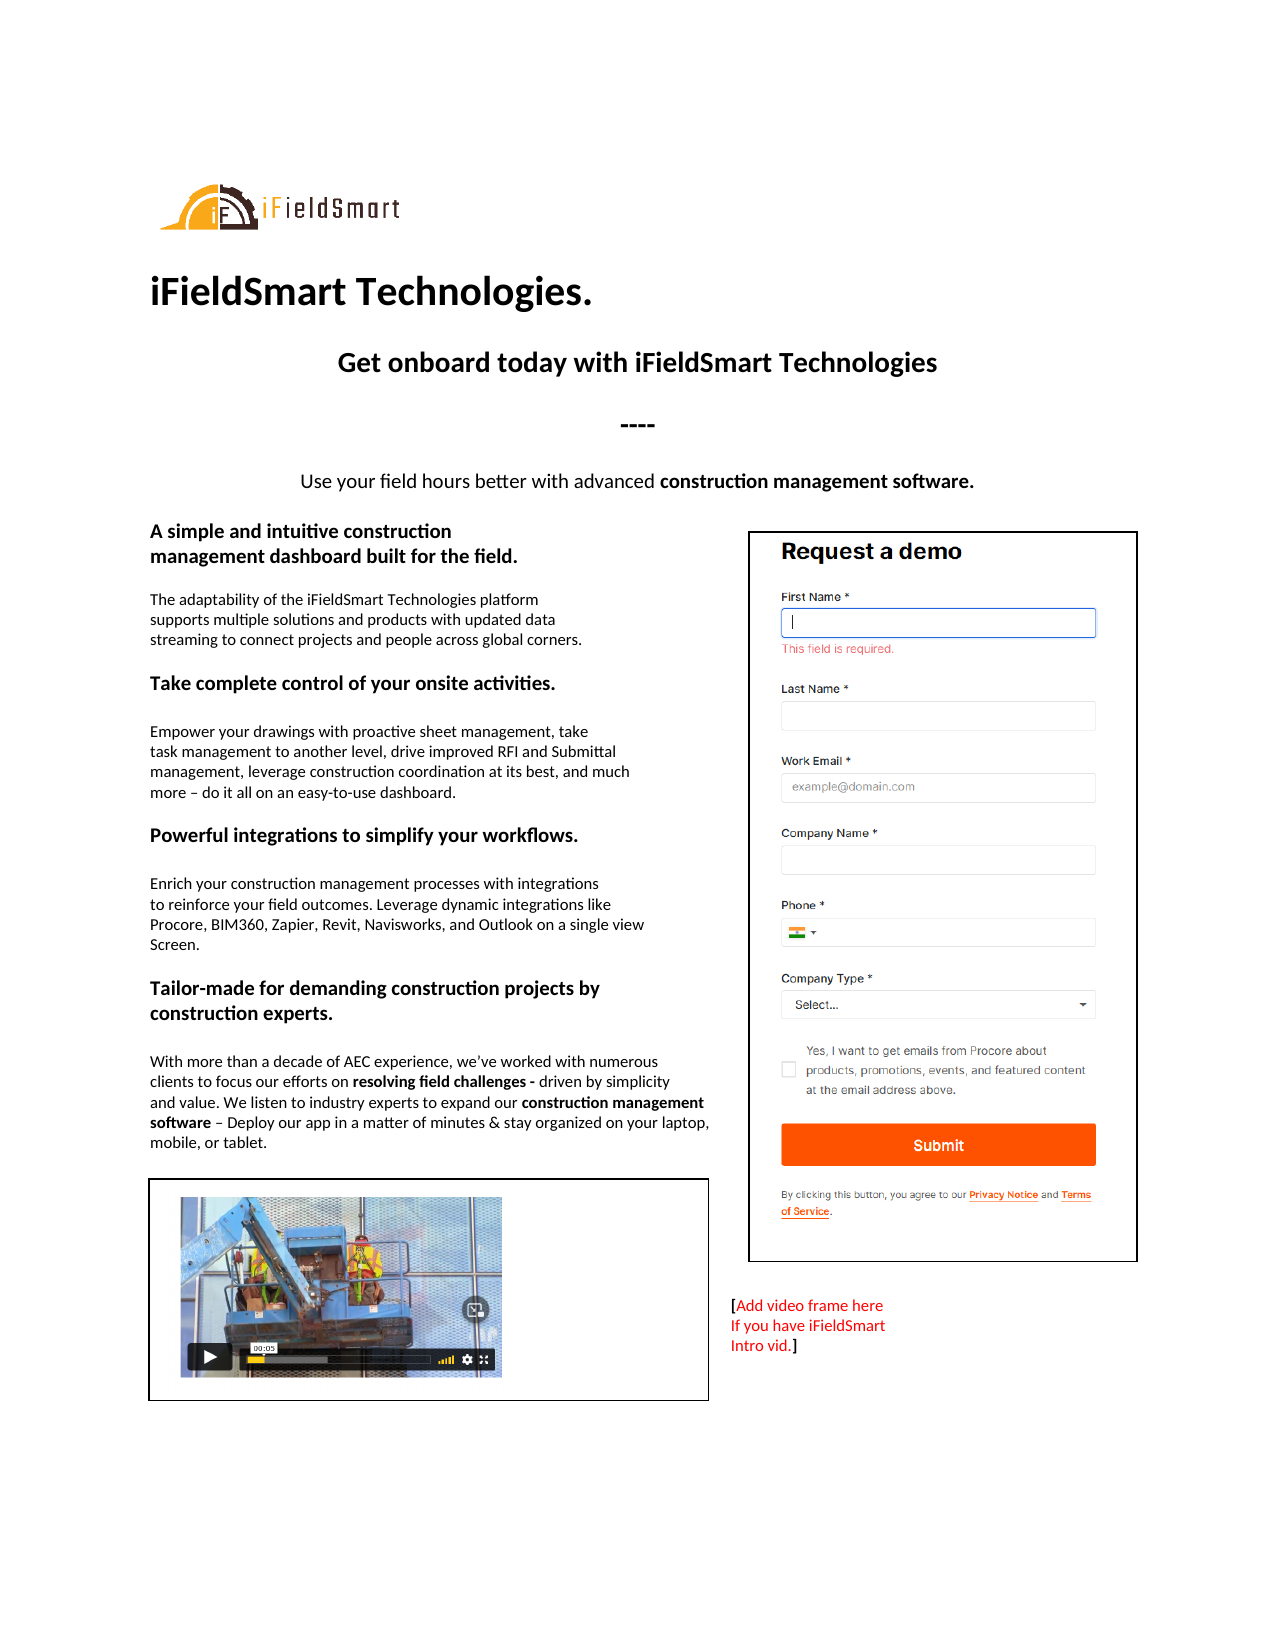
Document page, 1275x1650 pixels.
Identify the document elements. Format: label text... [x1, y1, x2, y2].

text Intro vid.] [709, 1336, 1125, 1356]
text to reinforce your field outcomes. Leverage dynamic integrations like [150, 894, 748, 914]
text Tailor-made for demanding construction projects by [150, 975, 748, 1001]
text Take complete control of your onsite activities. [150, 670, 748, 696]
text Empower your drawings with proactive sheet management, take [150, 721, 748, 741]
text [Add video frame here [709, 1295, 1125, 1315]
text management dashboard built for the field. [150, 543, 748, 569]
text clients to focus our efforts on resolving field challenges - driven by simplicity [150, 1072, 748, 1092]
text more – do it all on an easy-to-use dashboard. [150, 782, 748, 802]
text and value. We listen to industry experts to expand our construction management [150, 1092, 748, 1112]
text software – Deploy our app in a matter of minutes & stay organized on your laptop, [150, 1112, 748, 1133]
text With more than a decade of AEC experience, we’ve worked with numerous [150, 1051, 748, 1072]
text Powerful integrations to simplify your workflows. [150, 823, 748, 848]
text supports multiple solutions and products with updated data [150, 609, 748, 630]
text If you have iFieldSmart [709, 1315, 1125, 1336]
text The adaptability of the iFieldSmart Technologies platform [150, 589, 748, 609]
text Use your field hours better with advanced construction management software. [150, 468, 1125, 493]
text construction experts. [150, 1001, 748, 1026]
text ---- [150, 406, 1125, 442]
text management, leverage construction coordination at its best, and much [150, 762, 748, 782]
picture [164, 1186, 519, 1393]
picture [150, 150, 405, 241]
picture [763, 539, 1119, 1247]
text Get onboard today with iFieldSmart Technologies [150, 344, 1125, 380]
text Enrich your construction management processes with integrations [150, 873, 748, 894]
text streaming to connect projects and people across global corners. [150, 630, 748, 650]
text iFieldSmart Technologies. [150, 265, 1125, 316]
text task management to another level, drive improved RFI and Submittal [150, 741, 748, 762]
text Procore, BIM360, Zapier, Revit, Navisworks, and Outlook on a single view [150, 914, 748, 934]
text mobile, or tablet. [150, 1133, 748, 1153]
text A simple and intuitive construction [150, 518, 1125, 543]
text Screen. [150, 934, 748, 955]
